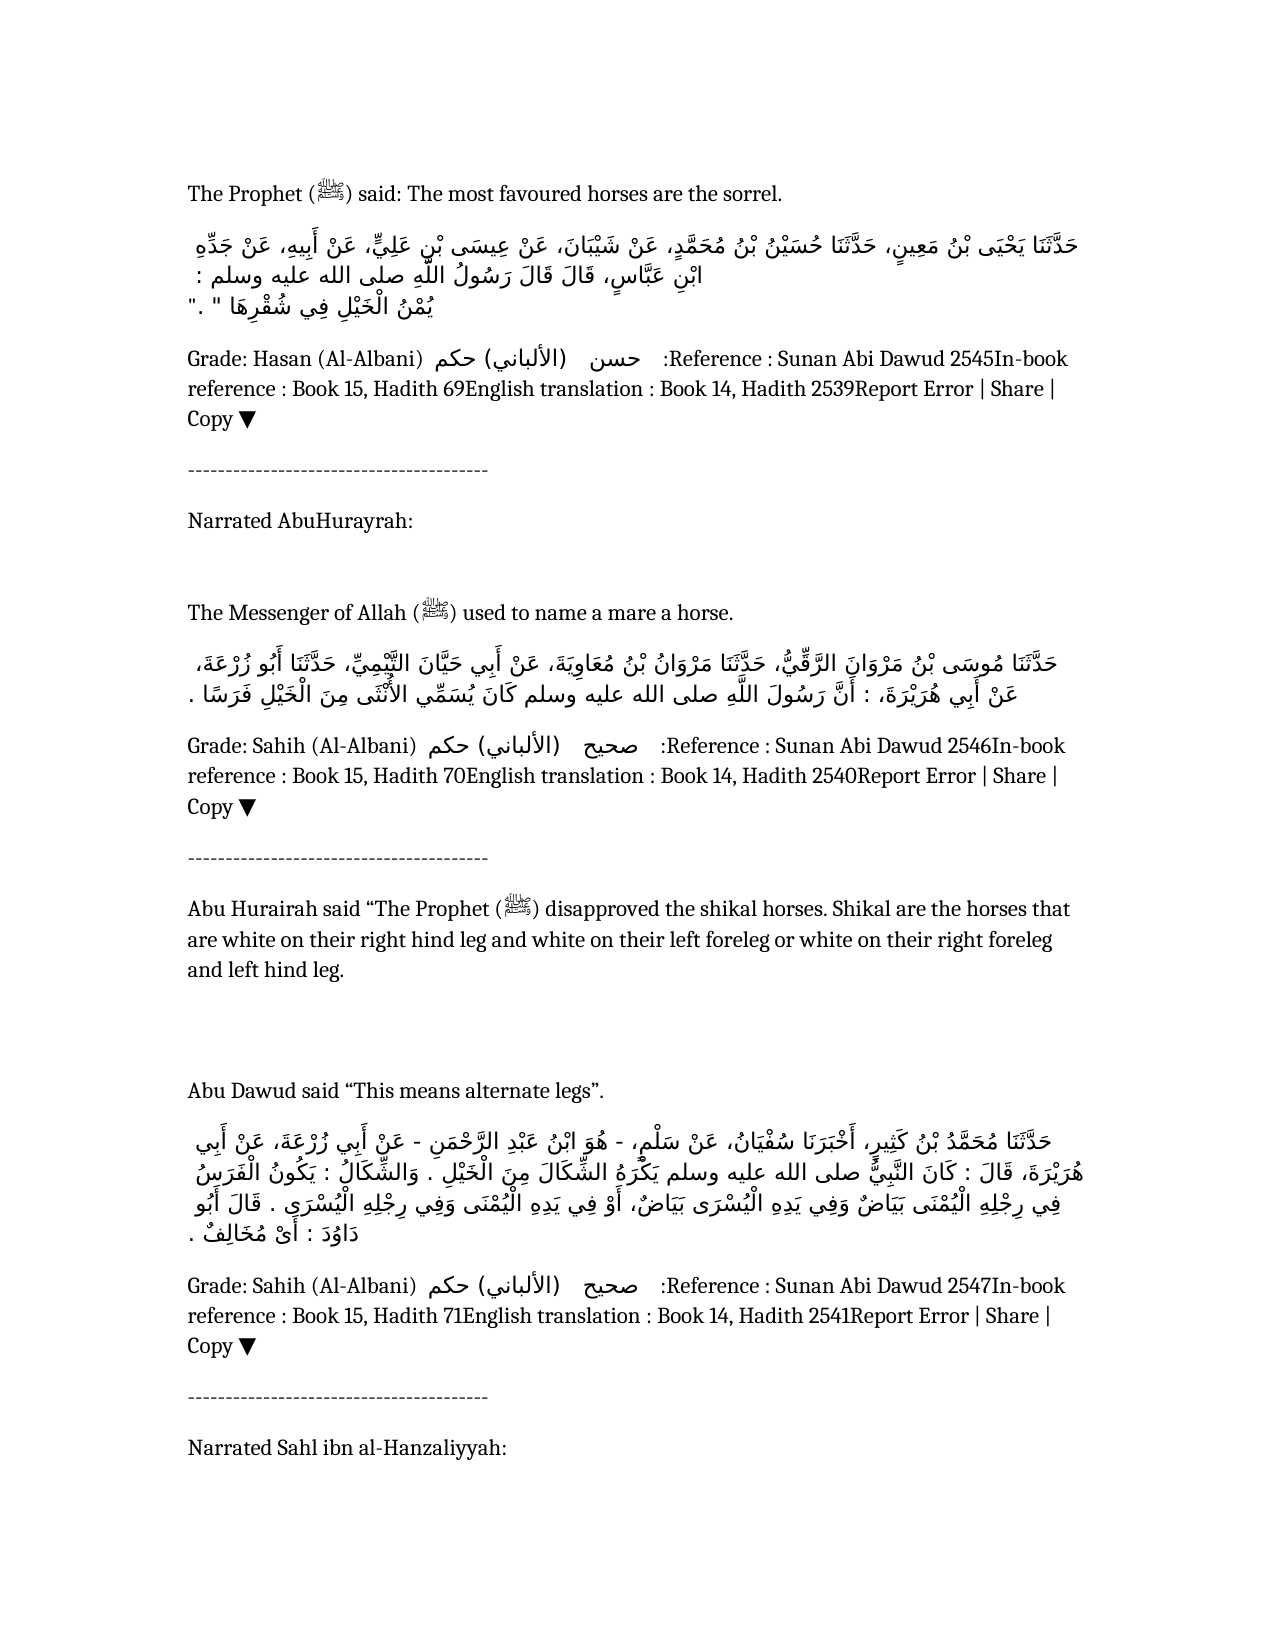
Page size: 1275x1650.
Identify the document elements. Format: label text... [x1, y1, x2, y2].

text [187, 150, 1087, 207]
text حَدَّثَنَا مُوسَى بْنُ مَرْوَانَ الرَّقِّيُّ، حَدَّثَنَا مَرْوَانُ بْنُ مُعَاوِيَةَ، عَنْ أَبِي حَيَّانَ التَّيْمِيِّ، حَدَّثَنَا أَبُو زُرْعَةَ، عَنْ أَبِي هُرَيْرَةَ، ‏:‏ أَنَّ رَسُولَ اللَّهِ صلى الله عليه وسلم كَانَ يُسَمِّي الأُنْثَى مِنَ الْخَيْلِ فَرَسًا ‏.‏ [187, 650, 1087, 708]
text Grade: Sahih (Al-Albani) صحيح (الألباني) حكم :Reference : Sunan Abi Dawud 2547In-book reference : Book 15, Hadith 71English translation : Book 14, Hadith 2541Report Error | Share | Copy ▼ [187, 1272, 1087, 1359]
text Narrated AbuHurayrah: The Messenger of Allah (ﷺ) used to name a mare a horse. [187, 508, 1087, 626]
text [187, 1435, 1087, 1492]
text ---------------------------------------- [187, 1384, 1087, 1410]
text ---------------------------------------- [187, 457, 1087, 483]
text Abu Hurairah said “The Prophet (ﷺ) disapproved the shikal horses. Shikal are the horses that are white on their right hind leg and white on their left foreleg or white on their right foreleg and left hind leg. Abu Dawud said “This means alternate legs”. [187, 896, 1087, 1104]
text Grade: Sahih (Al-Albani) صحيح (الألباني) حكم :Reference : Sunan Abi Dawud 2546In-book reference : Book 15, Hadith 70English translation : Book 14, Hadith 2540Report Error | Share | Copy ▼ [187, 732, 1087, 820]
text ---------------------------------------- [187, 844, 1087, 871]
text Grade: Hasan (Al-Albani) حسن (الألباني) حكم :Reference : Sunan Abi Dawud 2545In-book reference : Book 15, Hadith 69English translation : Book 14, Hadith 2539Report Error | Share | Copy ▼ [187, 345, 1087, 432]
text حَدَّثَنَا يَحْيَى بْنُ مَعِينٍ، حَدَّثَنَا حُسَيْنُ بْنُ مُحَمَّدٍ، عَنْ شَيْبَانَ، عَنْ عِيسَى بْنِ عَلِيٍّ، عَنْ أَبِيهِ، عَنْ جَدِّهِ ابْنِ عَبَّاسٍ، قَالَ قَالَ رَسُولُ اللَّهِ صلى الله عليه وسلم ‏:‏ ‏ "‏ يُمْنُ الْخَيْلِ فِي شُقْرِهَا ‏"‏ ‏.‏ [187, 232, 1087, 320]
text حَدَّثَنَا مُحَمَّدُ بْنُ كَثِيرٍ، أَخْبَرَنَا سُفْيَانُ، عَنْ سَلْمٍ، - هُوَ ابْنُ عَبْدِ الرَّحْمَنِ - عَنْ أَبِي زُرْعَةَ، عَنْ أَبِي هُرَيْرَةَ، قَالَ ‏:‏ كَانَ النَّبِيُّ صلى الله عليه وسلم يَكْرَهُ الشِّكَالَ مِنَ الْخَيْلِ ‏.‏ وَالشِّكَالُ ‏:‏ يَكُونُ الْفَرَسُ فِي رِجْلِهِ الْيُمْنَى بَيَاضٌ وَفِي يَدِهِ الْيُسْرَى بَيَاضٌ، أَوْ فِي يَدِهِ الْيُمْنَى وَفِي رِجْلِهِ الْيُسْرَى ‏.‏ قَالَ أَبُو دَاوُدَ ‏:‏ أَىْ مُخَالِفٌ ‏.‏ [187, 1128, 1087, 1247]
